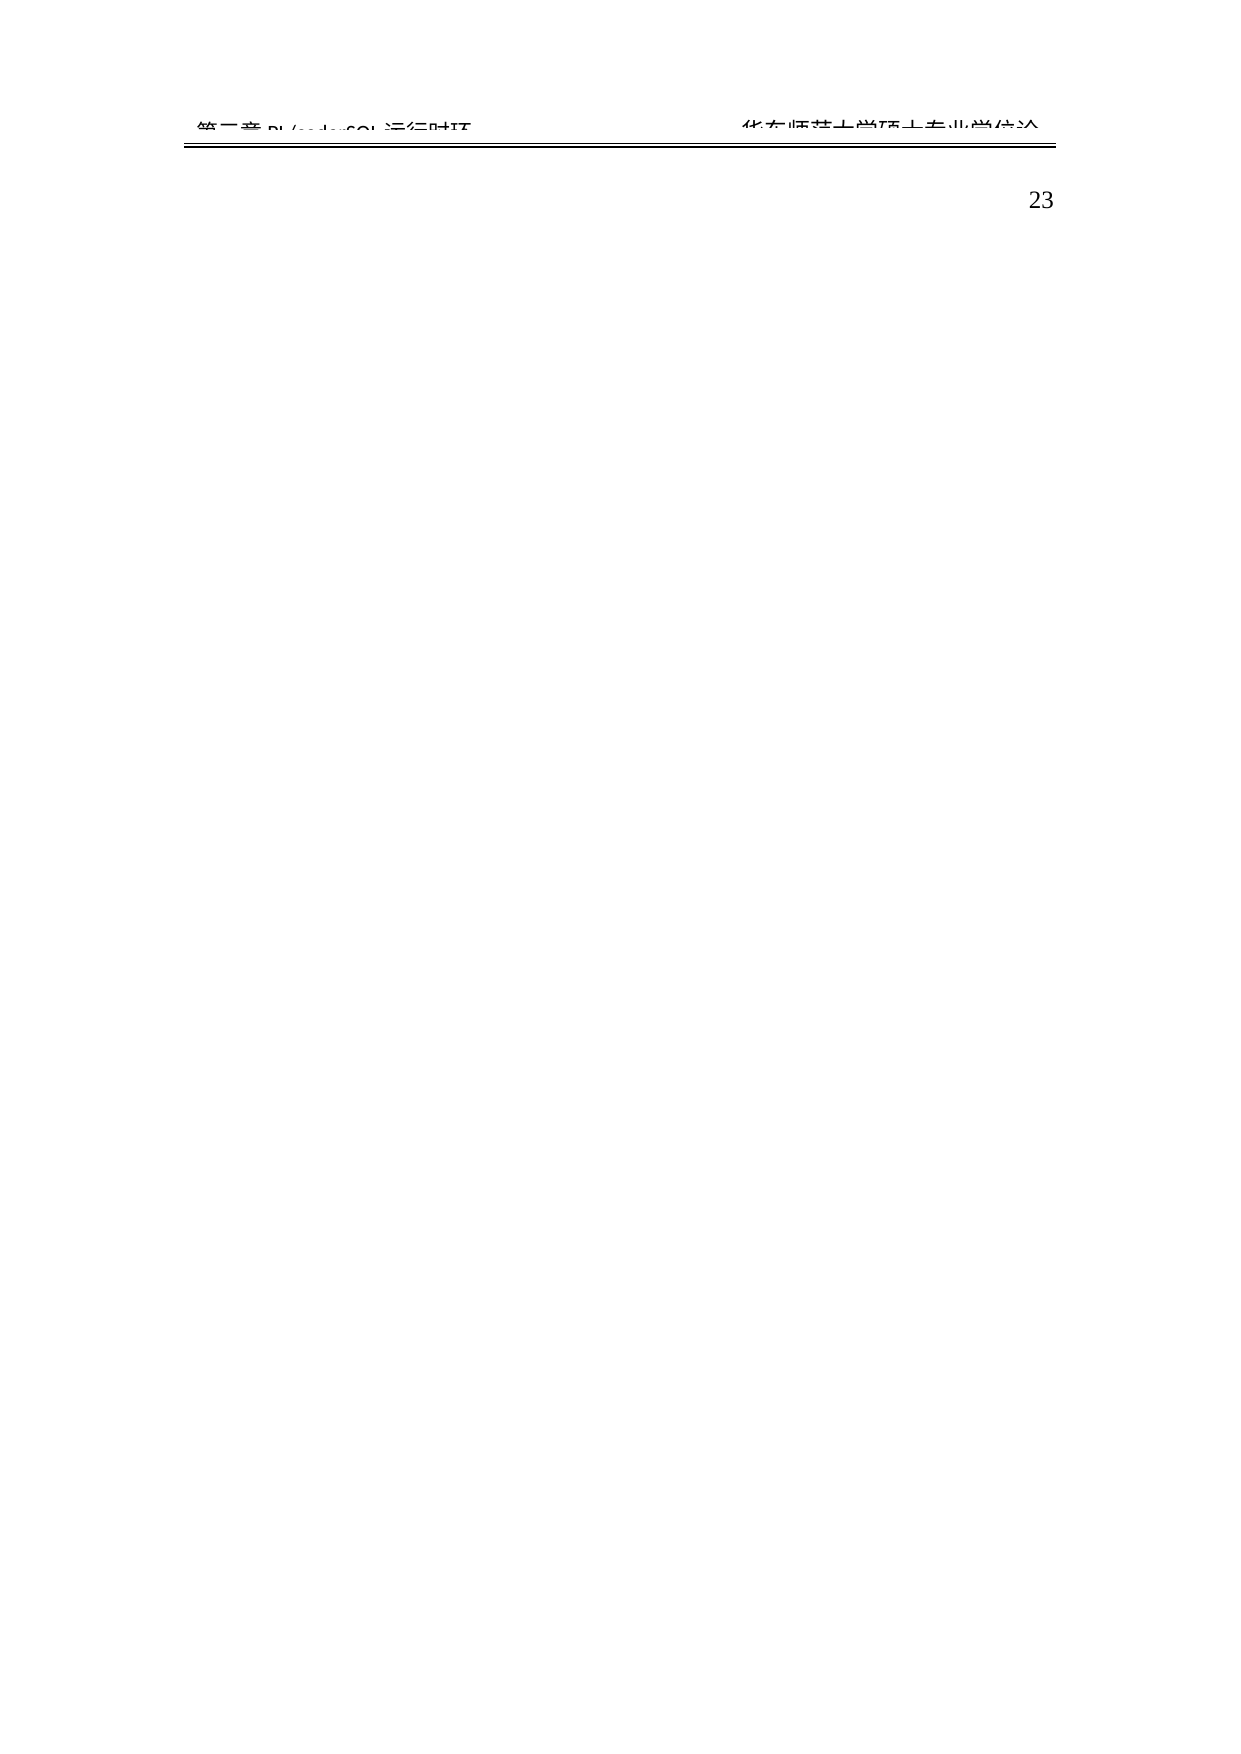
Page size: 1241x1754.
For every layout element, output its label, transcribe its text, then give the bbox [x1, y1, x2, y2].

text 23 [173, 185, 1053, 214]
